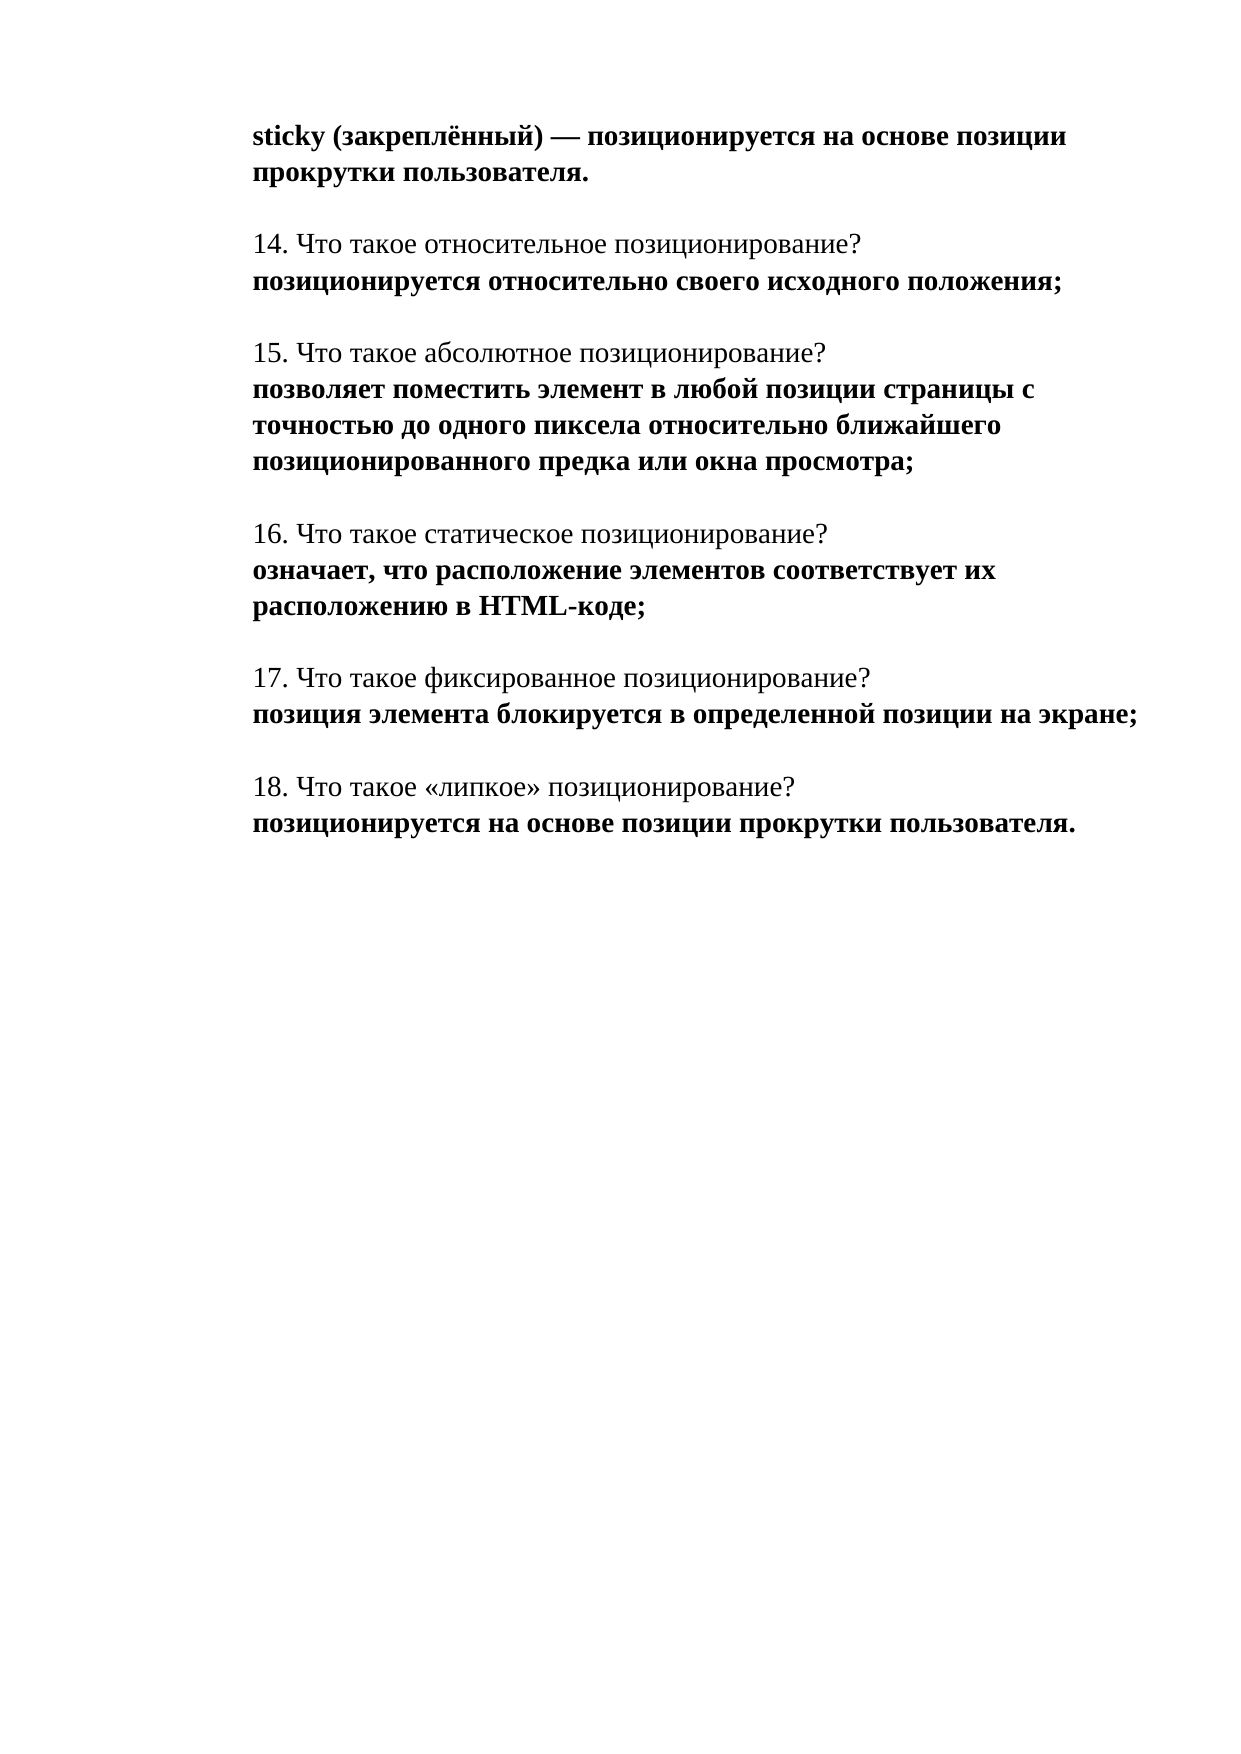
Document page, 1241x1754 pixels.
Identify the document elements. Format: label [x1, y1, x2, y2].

list [252, 118, 1152, 838]
